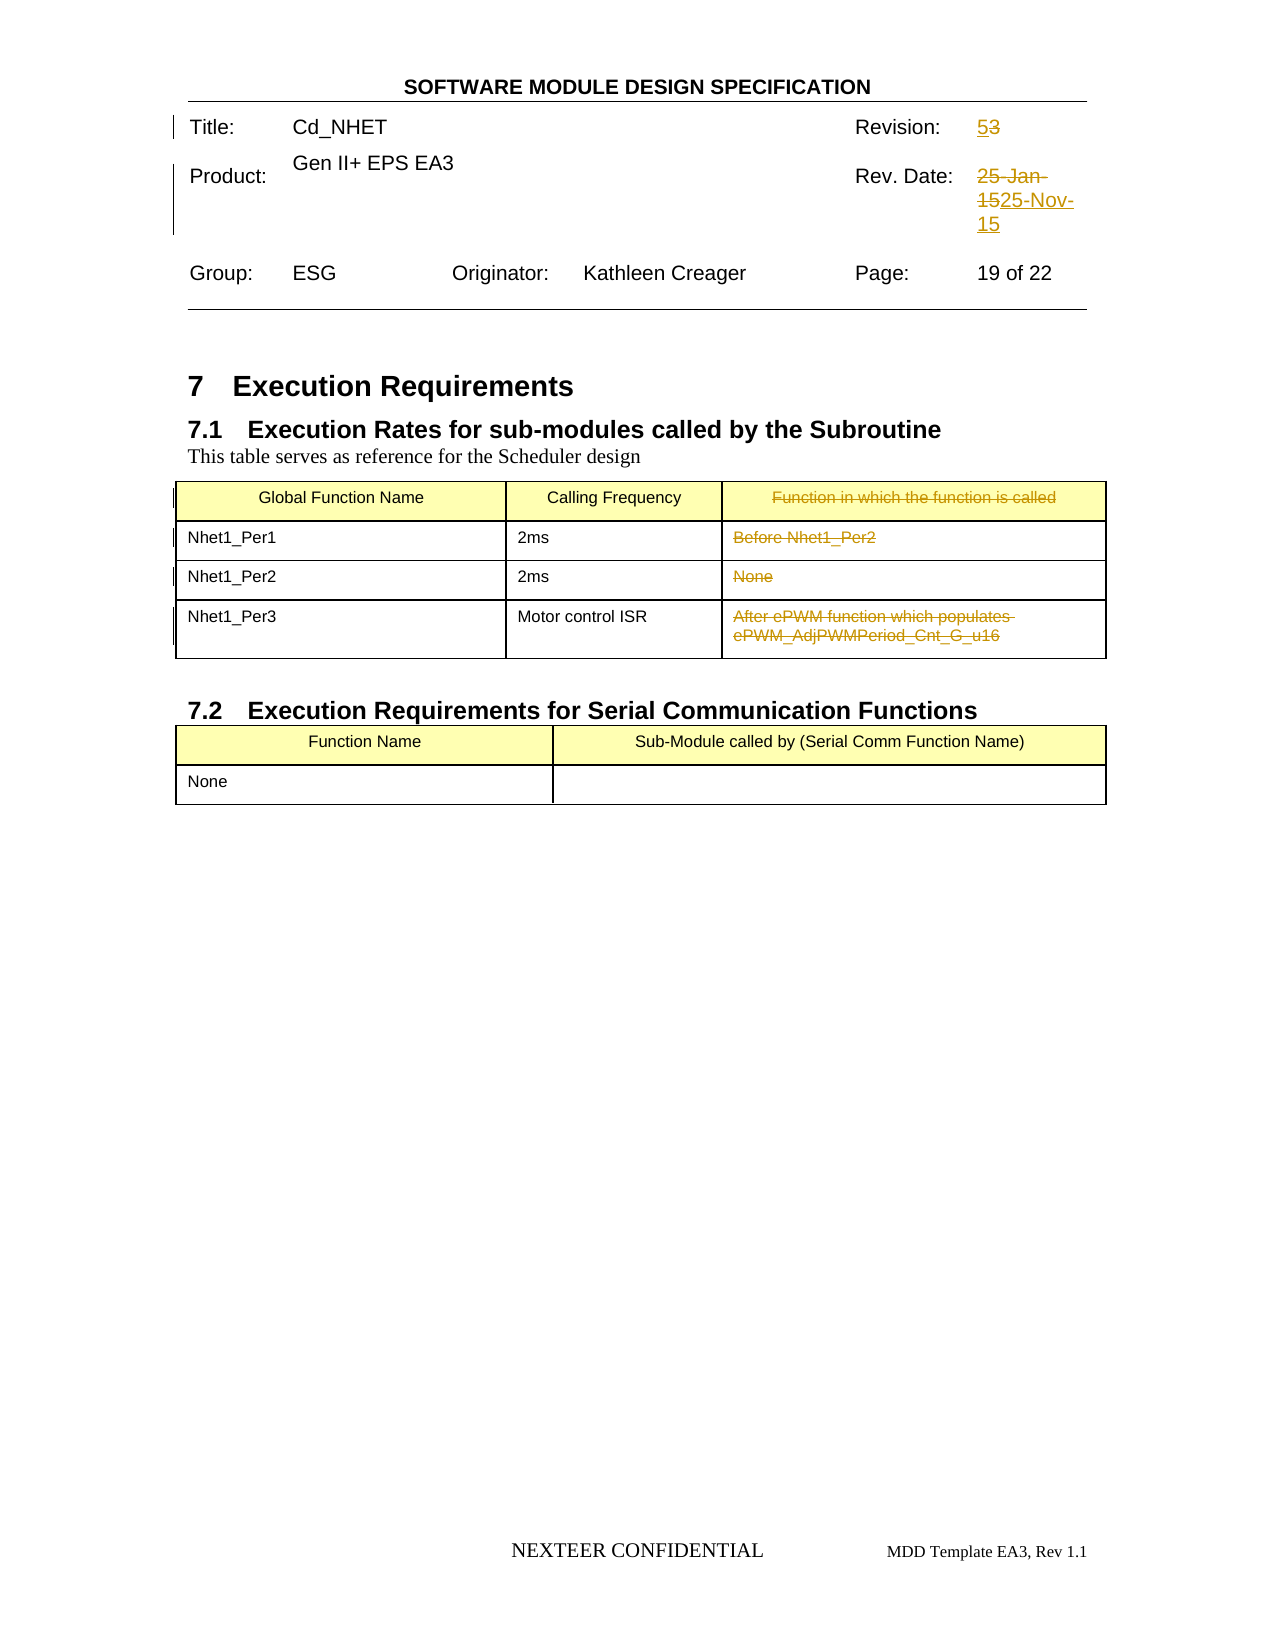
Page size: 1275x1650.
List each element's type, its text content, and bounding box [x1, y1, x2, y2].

table_cell Nhet1_Per3 [177, 601, 505, 658]
table_cell [723, 601, 1105, 658]
table_cell Motor control ISR [507, 601, 721, 658]
table_header Sub-Module called by (Serial Comm Function Name) [554, 726, 1105, 764]
subtitle Execution Requirements for Serial Communication Functions [187, 696, 1087, 724]
table_cell 2ms [507, 561, 721, 599]
table_cell Nhet1_Per1 [177, 522, 505, 559]
table_header Function Name [177, 726, 552, 764]
subtitle Execution Rates for sub-modules called by the Subroutine [187, 415, 1087, 444]
table_cell Nhet1_Per2 [177, 561, 505, 599]
table_cell [554, 766, 1105, 803]
table_cell [723, 522, 1105, 559]
table_cell [723, 561, 1105, 599]
text This table serves as reference for the Scheduler design [187, 444, 1087, 468]
subtitle Execution Requirements [187, 369, 1087, 403]
table_header [723, 482, 1105, 520]
table_header Calling Frequency [507, 482, 721, 520]
table_cell 2ms [507, 522, 721, 559]
table_header Global Function Name [177, 482, 505, 520]
table_cell None [177, 766, 552, 803]
